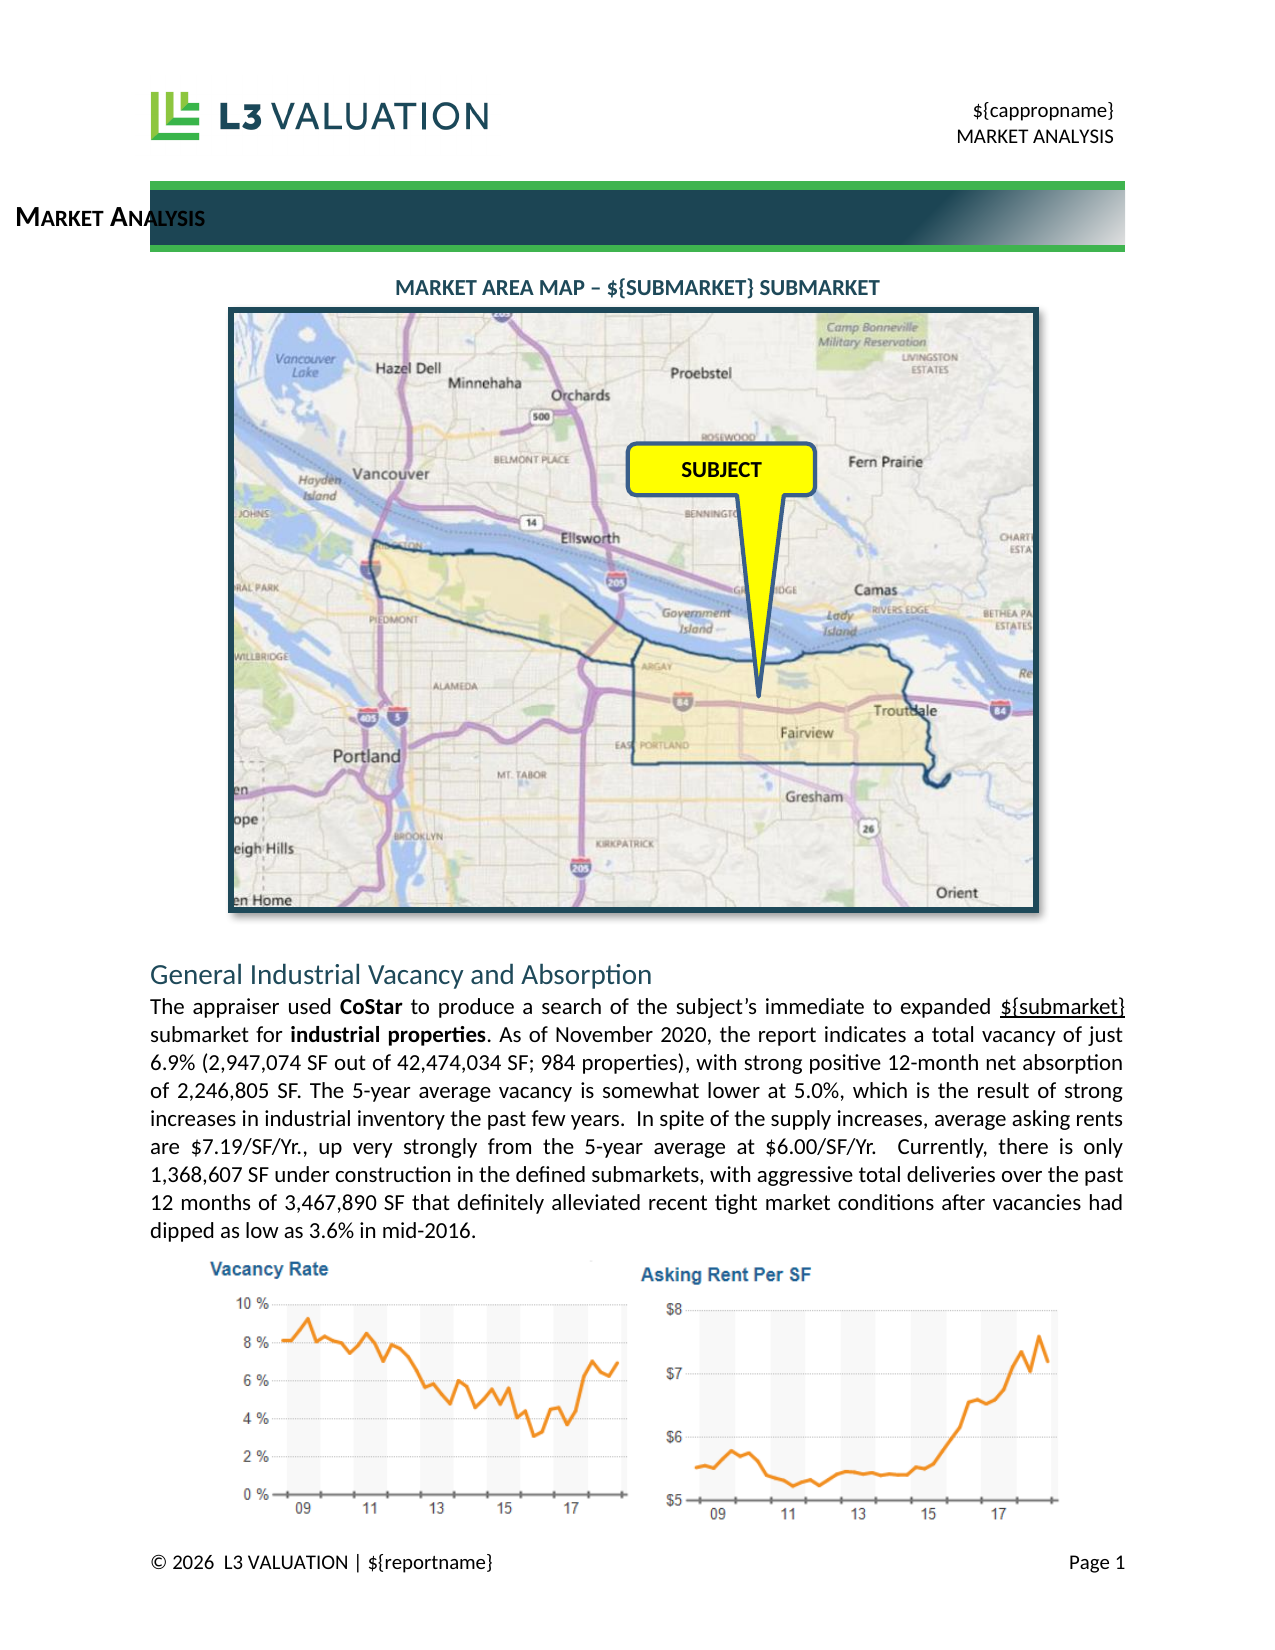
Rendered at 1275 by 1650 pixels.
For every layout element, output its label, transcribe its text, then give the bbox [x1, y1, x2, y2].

text General Industrial Vacancy and Absorption [150, 956, 1125, 992]
title Market Area Map – ${submarket} SUBMARKET [150, 273, 1125, 301]
picture [202, 1256, 1073, 1531]
picture [234, 313, 1033, 907]
picture [135, 75, 502, 156]
text The appraiser used CoStar to produce a search of the subject’s immediate to expanded ${submarket} submarket for industrial properties. As of November 2020, the report indicates a total vacancy of just 6.9% (2,947,074 SF out of 42,474,034 SF; 984 properties), with strong positive 12-month net absorption of 2,246,805 SF. The 5-year average vacancy is somewhat lower at 5.0%, which is the result of strong increases in industrial inventory the past few years. In spite of the supply increases, average asking rents are $7.19/SF/Yr., up very strongly from the 5-year average at $6.00/SF/Yr. Currently, there is only 1,368,607 SF under construction in the defined submarkets, with aggressive total deliveries over the past 12 months of 3,467,890 SF that definitely alleviated recent tight market conditions after vacancies had dipped as low as 3.6% in mid-2016. [150, 992, 1125, 1244]
